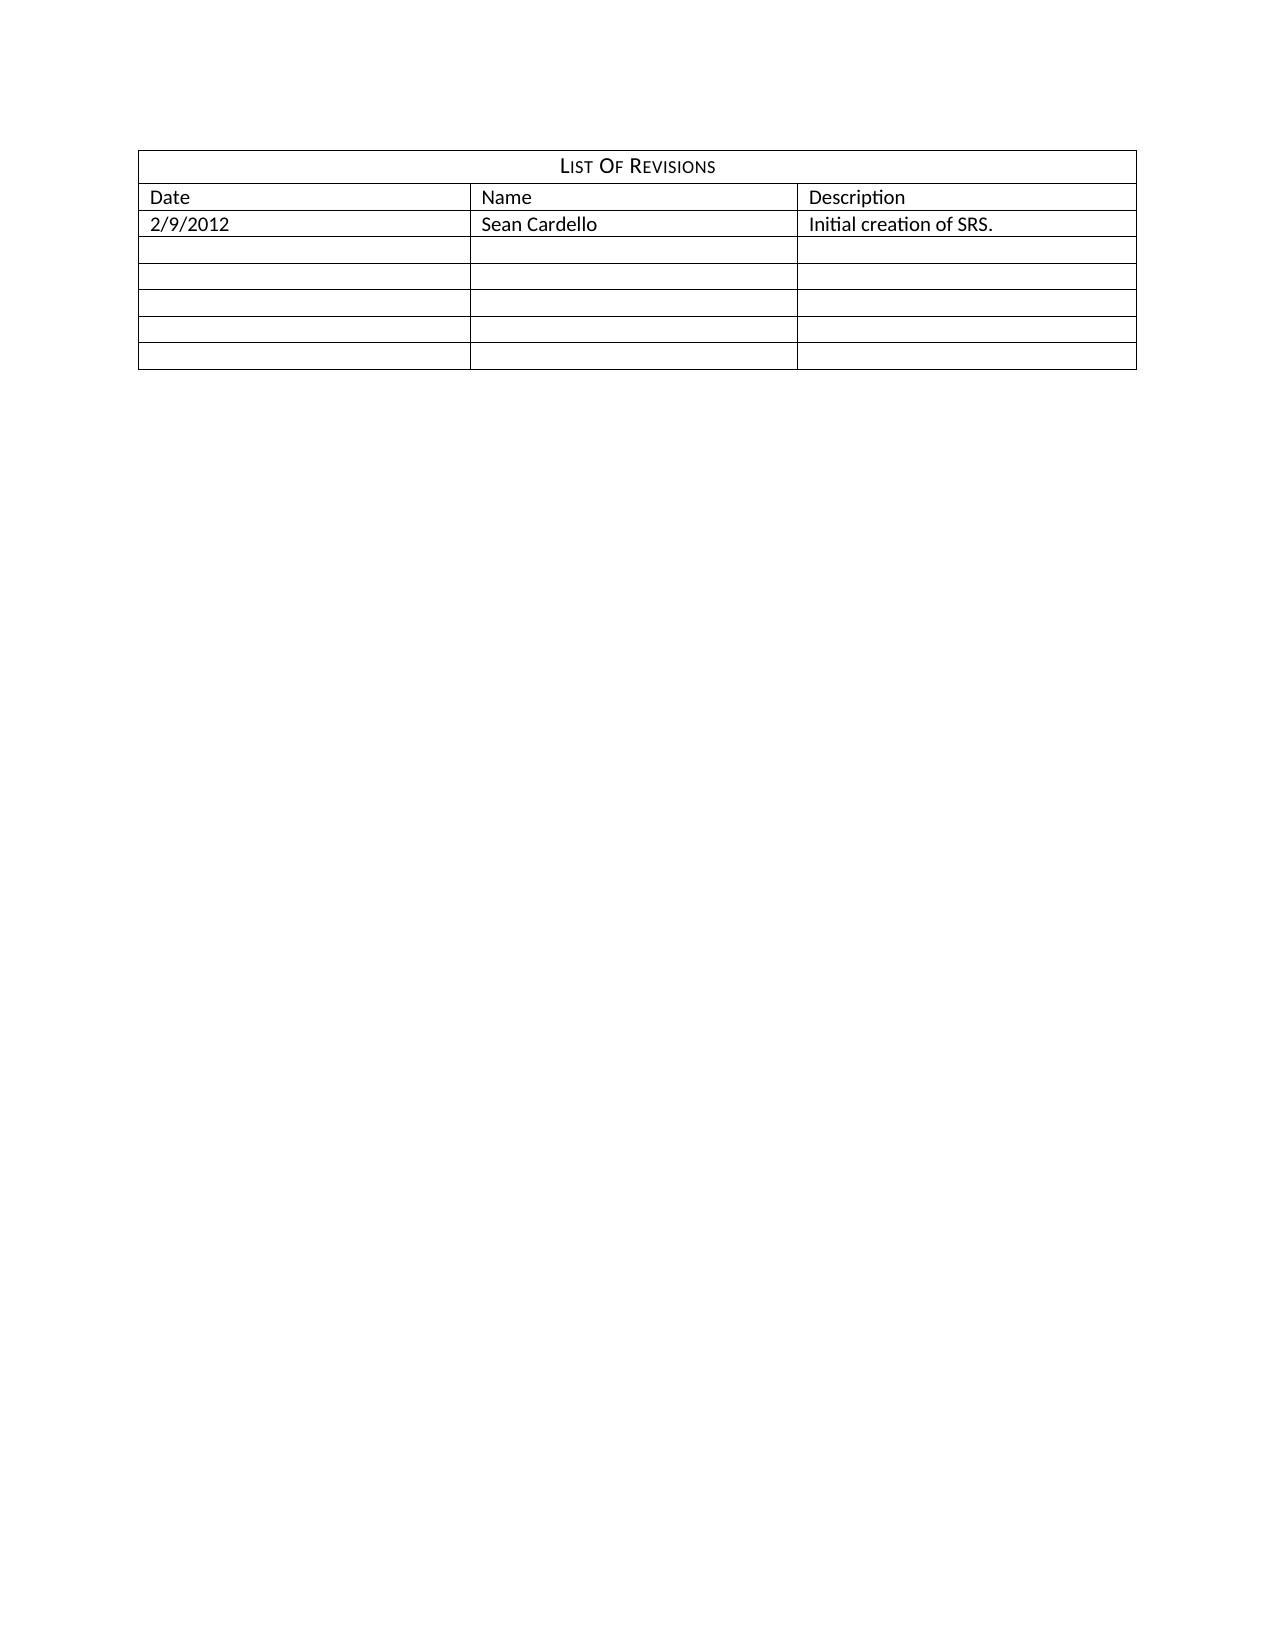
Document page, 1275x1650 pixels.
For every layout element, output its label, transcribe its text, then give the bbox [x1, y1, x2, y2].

table_cell [798, 237, 1136, 263]
table_cell Initial creation of SRS. [798, 211, 1136, 236]
table_cell [139, 343, 470, 368]
table_cell [139, 264, 470, 289]
table_cell [798, 264, 1136, 289]
table_cell [139, 317, 470, 342]
table_cell [471, 264, 797, 289]
table_cell [471, 317, 797, 342]
table_cell [139, 290, 470, 316]
table_cell [139, 237, 470, 263]
table_cell [798, 290, 1136, 316]
table_cell [471, 343, 797, 368]
table_header List Of Revisions [139, 151, 1136, 183]
table_cell Name [471, 184, 797, 210]
table_cell Date [139, 184, 470, 210]
table_cell [798, 343, 1136, 368]
table_cell [471, 237, 797, 263]
table_cell Sean Cardello [471, 211, 797, 236]
table_cell [798, 317, 1136, 342]
table_cell [471, 290, 797, 316]
table_cell Description [798, 184, 1136, 210]
table_cell 2/9/2012 [139, 211, 470, 236]
